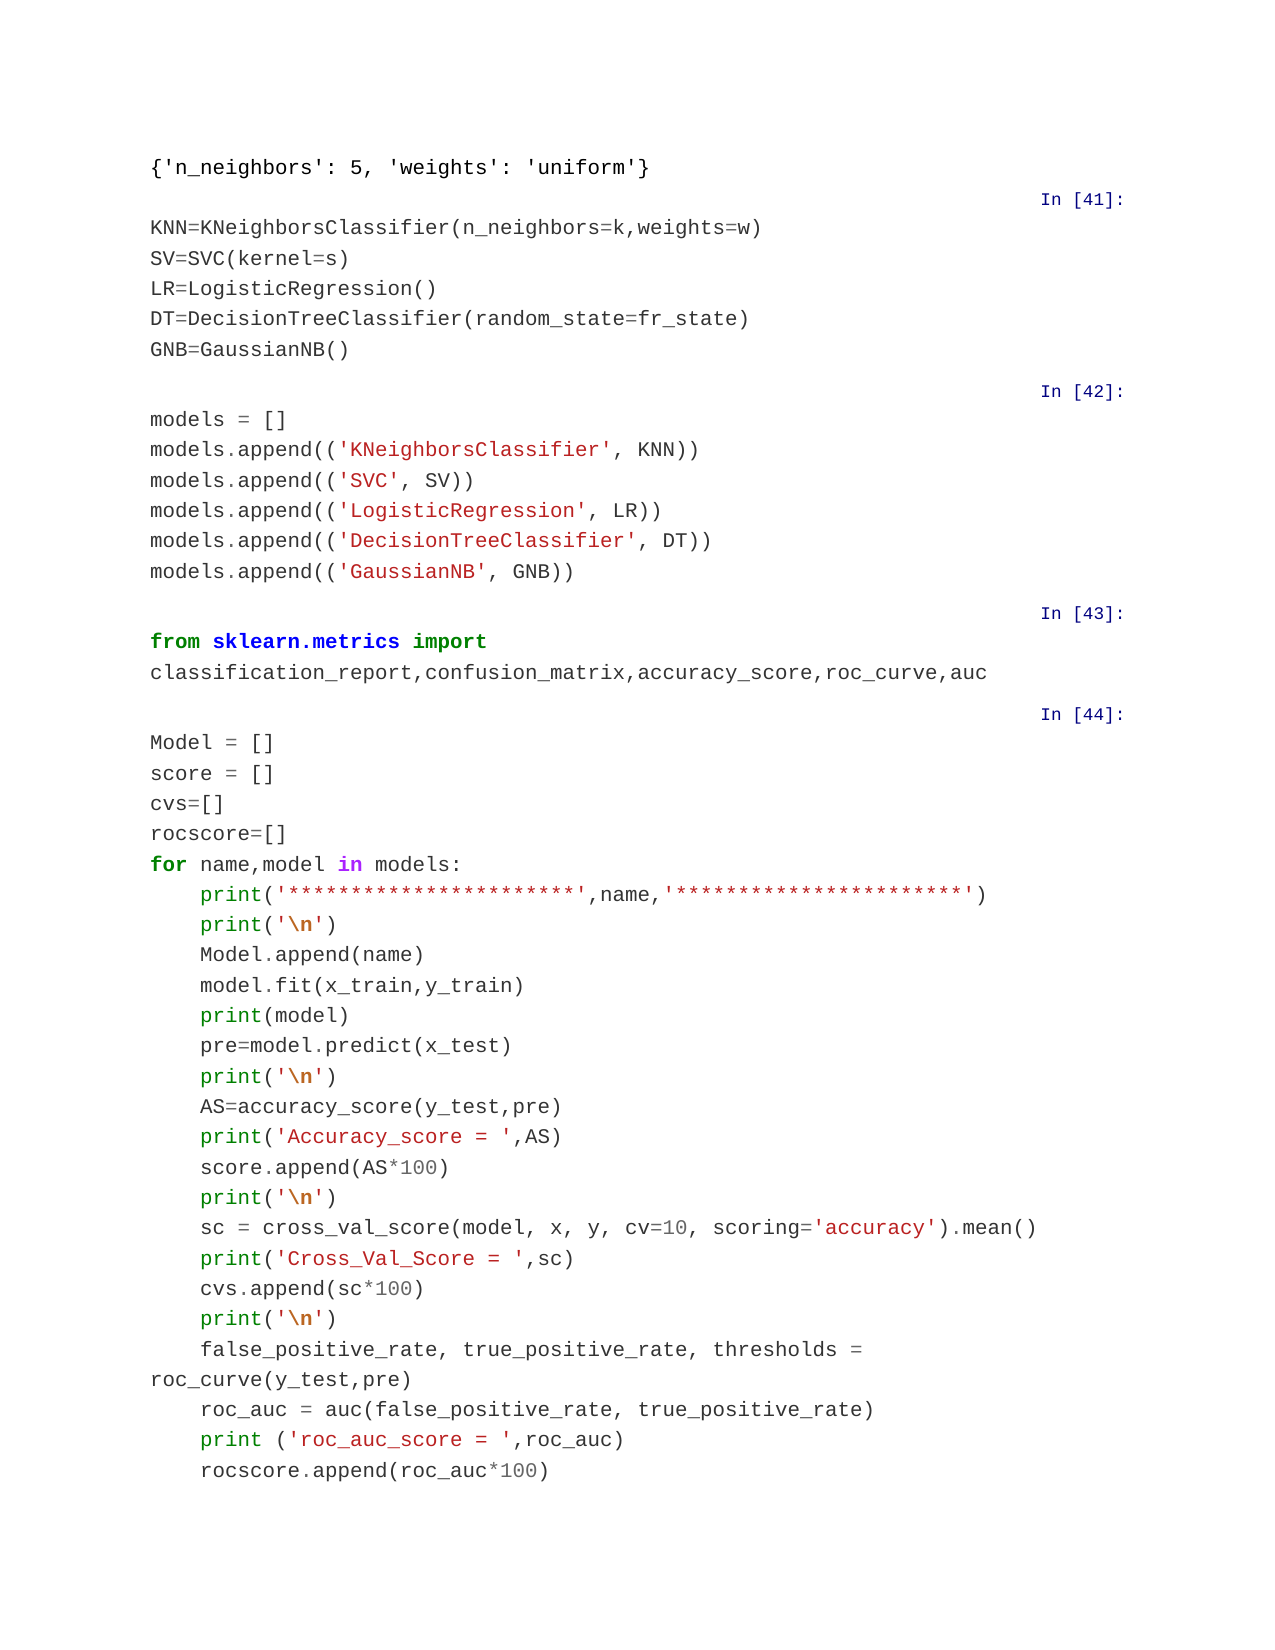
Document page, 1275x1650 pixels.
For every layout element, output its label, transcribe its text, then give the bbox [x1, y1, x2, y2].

text score = [] [150, 756, 1125, 786]
text print('Cross_Val_Score = ',sc) [150, 1241, 1125, 1271]
text false_positive_rate, true_positive_rate, thresholds = roc_curve(y_test,pre) [150, 1332, 1125, 1392]
text SV=SVC(kernel=s) [150, 241, 1125, 271]
text print ('roc_auc_score = ',roc_auc) [150, 1423, 1125, 1453]
text In [41]: [150, 180, 1125, 211]
text rocscore.append(roc_auc*100) [150, 1453, 1125, 1483]
text rocscore=[] [150, 817, 1125, 847]
text print('\n') [150, 1302, 1125, 1332]
text Model = [] [150, 726, 1125, 756]
text print(model) [150, 998, 1125, 1029]
text models.append(('SVC', SV)) [150, 463, 1125, 493]
text cvs=[] [150, 786, 1125, 817]
text print('\n') [150, 1059, 1125, 1089]
text Model.append(name) [150, 938, 1125, 968]
text In [43]: [150, 594, 1125, 625]
text In [44]: [150, 695, 1125, 726]
text KNN=KNeighborsClassifier(n_neighbors=k,weights=w) [150, 211, 1125, 241]
text {'n_neighbors': 5, 'weights': 'uniform'} [150, 150, 1125, 180]
text print('Accuracy_score = ',AS) [150, 1120, 1125, 1150]
text print('\n') [150, 907, 1125, 938]
text models.append(('DecisionTreeClassifier', DT)) [150, 524, 1125, 554]
text roc_auc = auc(false_positive_rate, true_positive_rate) [150, 1392, 1125, 1423]
text sc = cross_val_score(model, x, y, cv=10, scoring='accuracy').mean() [150, 1211, 1125, 1241]
text cvs.append(sc*100) [150, 1271, 1125, 1302]
text AS=accuracy_score(y_test,pre) [150, 1089, 1125, 1120]
text DT=DecisionTreeClassifier(random_state=fr_state) [150, 302, 1125, 332]
text models.append(('KNeighborsClassifier', KNN)) [150, 433, 1125, 463]
text In [42]: [150, 372, 1125, 402]
text print('\n') [150, 1180, 1125, 1211]
text pre=model.predict(x_test) [150, 1029, 1125, 1059]
text from sklearn.metrics import classification_report,confusion_matrix,accuracy_score,roc_curve,auc [150, 625, 1125, 685]
text models.append(('GaussianNB', GNB)) [150, 554, 1125, 584]
text score.append(AS*100) [150, 1150, 1125, 1180]
text LR=LogisticRegression() [150, 271, 1125, 302]
text models = [] [150, 402, 1125, 433]
text for name,model in models: [150, 847, 1125, 877]
text GNB=GaussianNB() [150, 332, 1125, 362]
text print('***********************',name,'***********************') [150, 877, 1125, 907]
text model.fit(x_train,y_train) [150, 968, 1125, 998]
text models.append(('LogisticRegression', LR)) [150, 493, 1125, 524]
